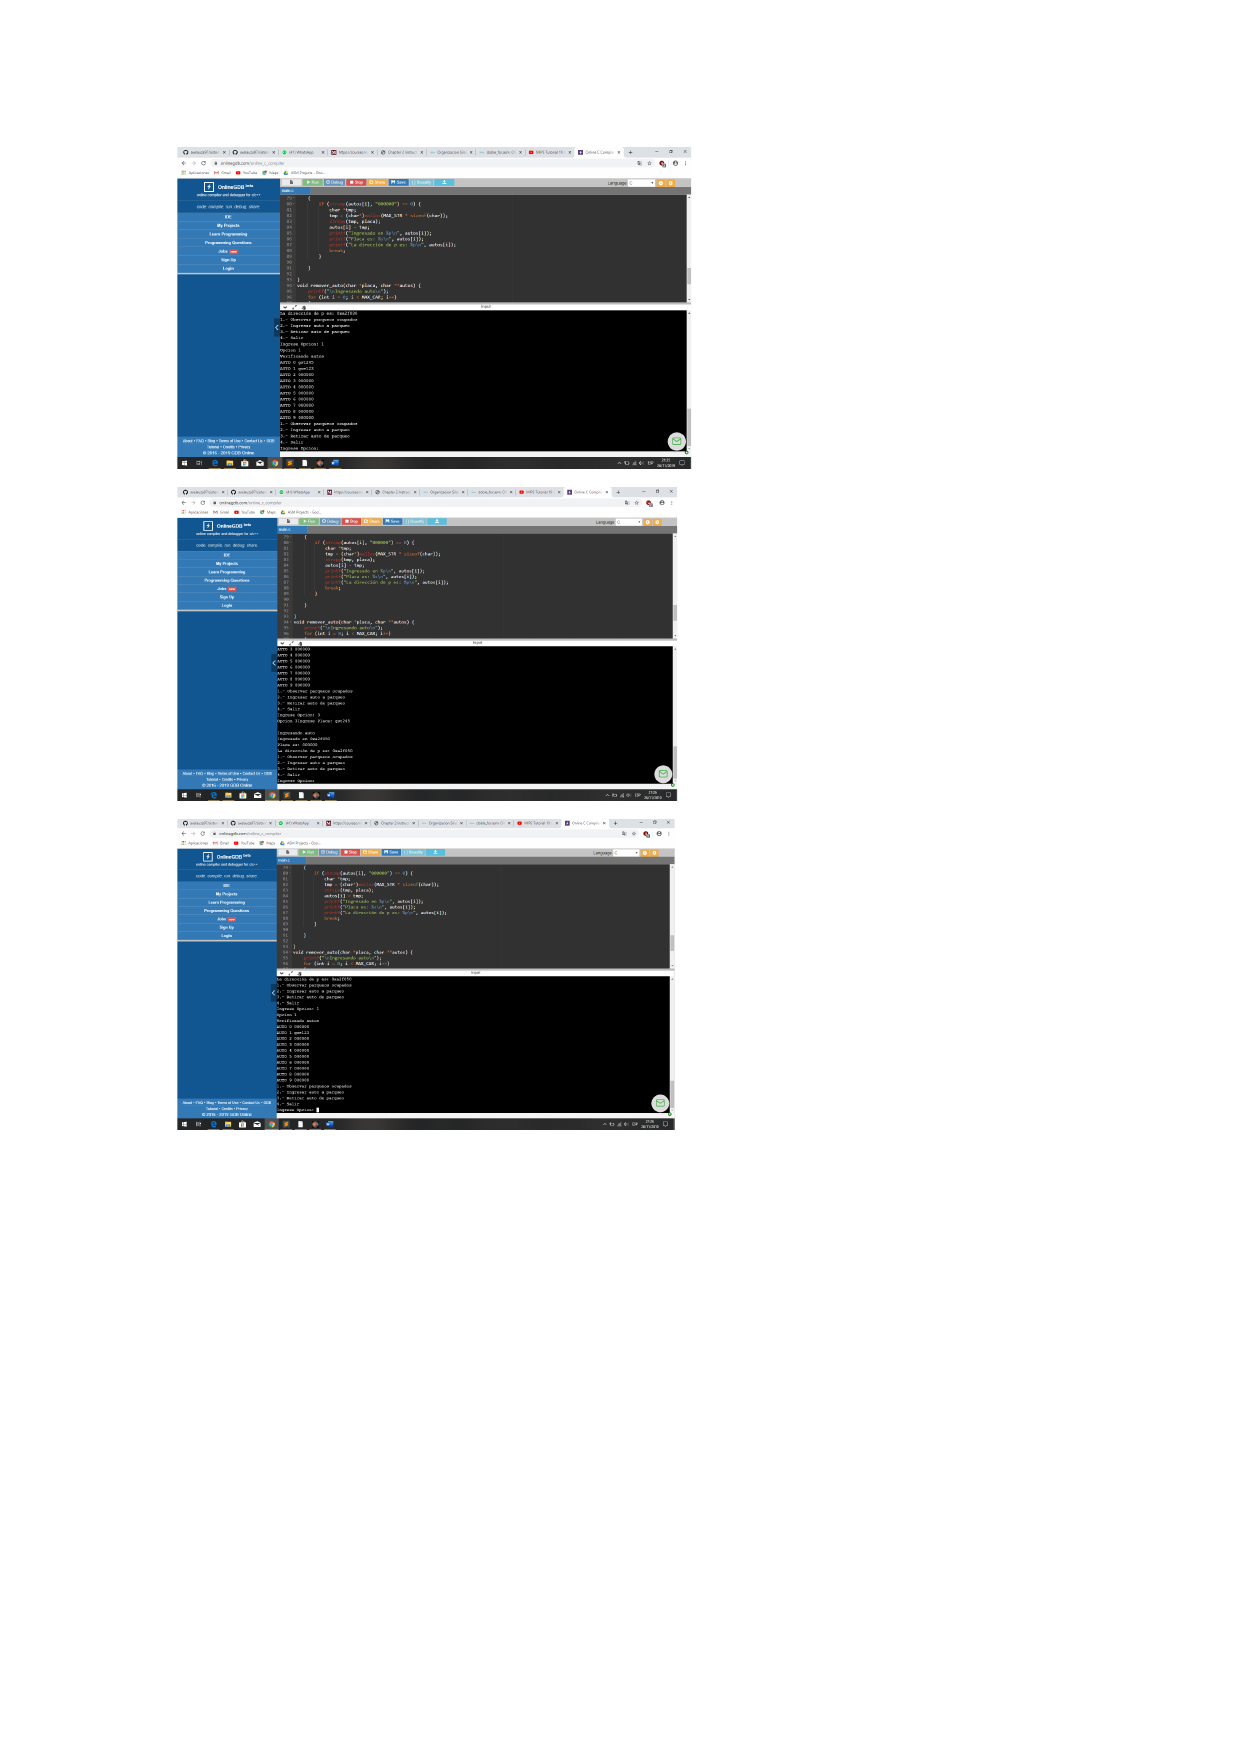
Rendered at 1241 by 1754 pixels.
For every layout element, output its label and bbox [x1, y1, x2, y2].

picture [177, 147, 692, 469]
picture [177, 819, 675, 1130]
picture [177, 487, 678, 801]
